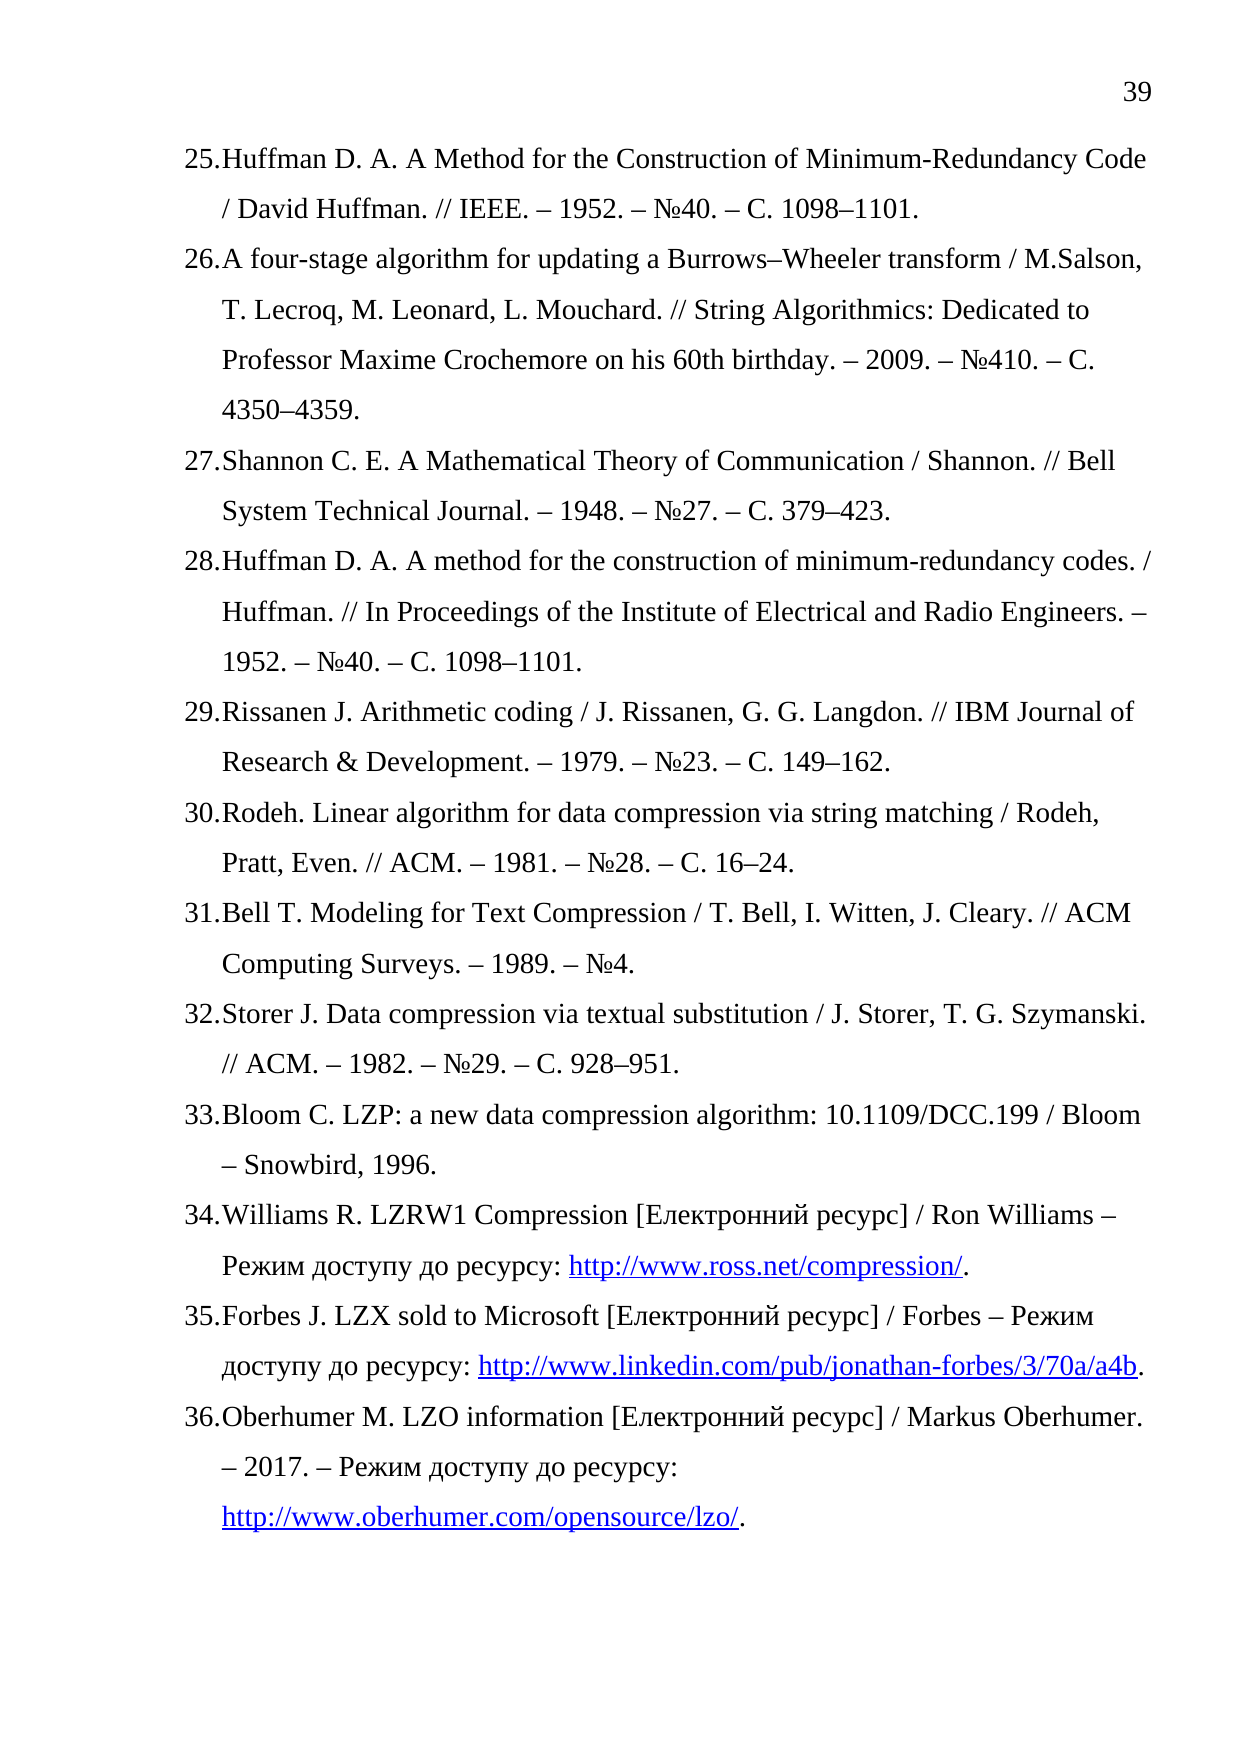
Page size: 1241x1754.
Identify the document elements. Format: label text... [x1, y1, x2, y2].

list Shannon C. E. A Mathematical Theory of Communication / Shannon. // Bell System Technical Journal. – 1948. – №27. – С. 379–423. [184, 443, 1152, 527]
list Bell T. Modeling for Text Compression / T. Bell, I. Witten, J. Cleary. // ACM Computing Surveys. – 1989. – №4. [184, 896, 1152, 979]
list Williams R. LZRW1 Compression [Електронний ресурс] / Ron Williams – Режим доступу до ресурсу: http://www.ross.net/compression/. [184, 1197, 1152, 1281]
list A four-stage algorithm for updating a Burrows–Wheeler transform / M.Salson, T. Lecroq, M. Leonard, L. Mouchard. // String Algorithmics: Dedicated to Professor Maxime Crochemore on his 60th birthday. – 2009. – №410. – С. 4350–4359. [184, 241, 1152, 426]
list Huffman D. A. A Method for the Construction of Minimum-Redundancy Code / David Huffman. // IEEE. – 1952. – №40. – С. 1098–1101. [184, 141, 1152, 225]
list Rodeh. Linear algorithm for data compression via string matching / Rodeh, Pratt, Even. // ACM. – 1981. – №28. – С. 16–24. [184, 795, 1152, 879]
list Rissanen J. Arithmetic coding / J. Rissanen, G. G. Langdon. // IBM Journal of Research & Development. – 1979. – №23. – С. 149–162. [184, 694, 1152, 778]
list Forbes J. LZX sold to Microsoft [Електронний ресурс] / Forbes – Режим доступу до ресурсу: http://www.linkedin.com/pub/jonathan-forbes/3/70a/a4b. [184, 1298, 1152, 1382]
list Storer J. Data compression via textual substitution / J. Storer, T. G. Szymanski. // ACM. – 1982. – №29. – С. 928–951. [184, 996, 1152, 1080]
list Bloom C. LZP: a new data compression algorithm: 10.1109/DCC.199 / Bloom – Snowbird, 1996. [184, 1097, 1152, 1181]
list Oberhumer M. LZO information [Електронний ресурс] / Markus Oberhumer. – 2017. – Режим доступу до ресурсу: http://www.oberhumer.com/opensource/lzo/. [184, 1399, 1152, 1533]
list Huffman D. A. A method for the construction of minimum-redundancy codes. / Huffman. // In Proceedings of the Institute of Electrical and Radio Engineers. – 1952. – №40. – С. 1098–1101. [184, 543, 1152, 677]
